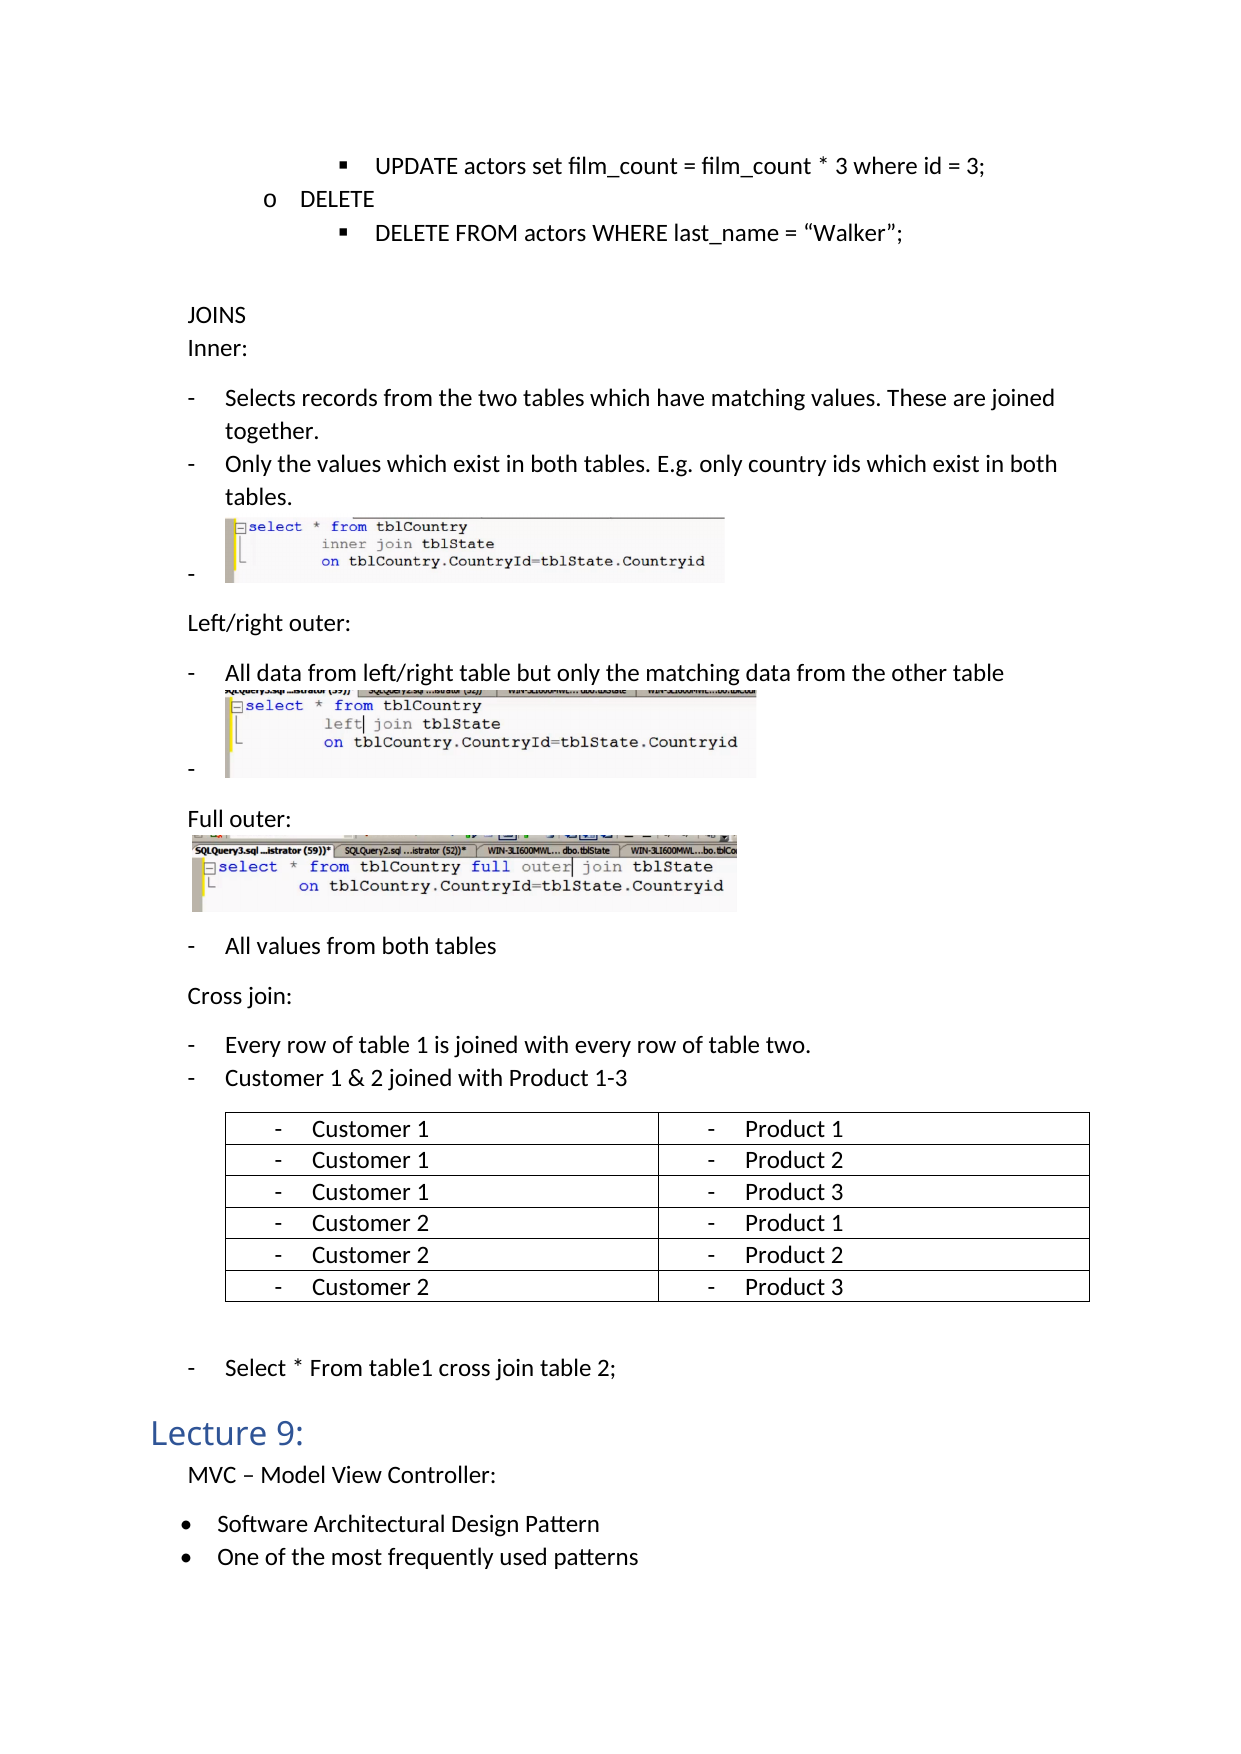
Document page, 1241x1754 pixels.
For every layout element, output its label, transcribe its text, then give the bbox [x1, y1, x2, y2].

table_header Product 1 [659, 1113, 1089, 1143]
table_cell Customer 2 [226, 1271, 658, 1301]
text MVC – Model View Controller: [187, 1459, 1090, 1489]
table_cell Product 1 [659, 1208, 1089, 1238]
list DELETE [262, 183, 1090, 215]
table_header Customer 1 [226, 1113, 658, 1143]
list All values from both tables [187, 930, 1090, 961]
picture [187, 835, 737, 912]
list Every row of table 1 is joined with every row of table two. [187, 1029, 1090, 1060]
table_cell Customer 2 [226, 1208, 658, 1238]
list Selects records from the two tables which have matching values. These are joined together. [187, 382, 1090, 446]
list Select * From table1 cross join table 2; [187, 1352, 1090, 1382]
list DELETE FROM actors WHERE last_name = “Walker”; [337, 217, 1090, 248]
text Cross join: [187, 980, 1090, 1010]
list UPDATE actors set film_count = film_count * 3 where id = 3; [337, 150, 1090, 181]
text JOINS [187, 300, 1090, 330]
text Full outer: [187, 803, 1090, 833]
table_cell Product 3 [659, 1176, 1089, 1207]
list One of the most frequently used patterns [179, 1541, 1090, 1572]
list Customer 1 & 2 joined with Product 1-3 [187, 1062, 1090, 1093]
picture [225, 690, 757, 778]
table_cell Product 2 [659, 1239, 1089, 1270]
text Inner: [187, 333, 1090, 363]
table_cell Product 3 [659, 1271, 1089, 1301]
list Software Architectural Design Pattern [179, 1508, 1090, 1539]
text Left/right outer: [187, 608, 1090, 638]
table_cell Customer 2 [226, 1239, 658, 1270]
picture [225, 513, 725, 583]
table_cell Customer 1 [226, 1145, 658, 1175]
table_cell Product 2 [659, 1145, 1089, 1175]
list All data from left/right table but only the matching data from the other table [187, 657, 1090, 688]
subtitle Lecture 9: [150, 1410, 1090, 1455]
table_cell Customer 1 [226, 1176, 658, 1207]
list Only the values which exist in both tables. E.g. only country ids which exist in both tables. [187, 448, 1090, 511]
